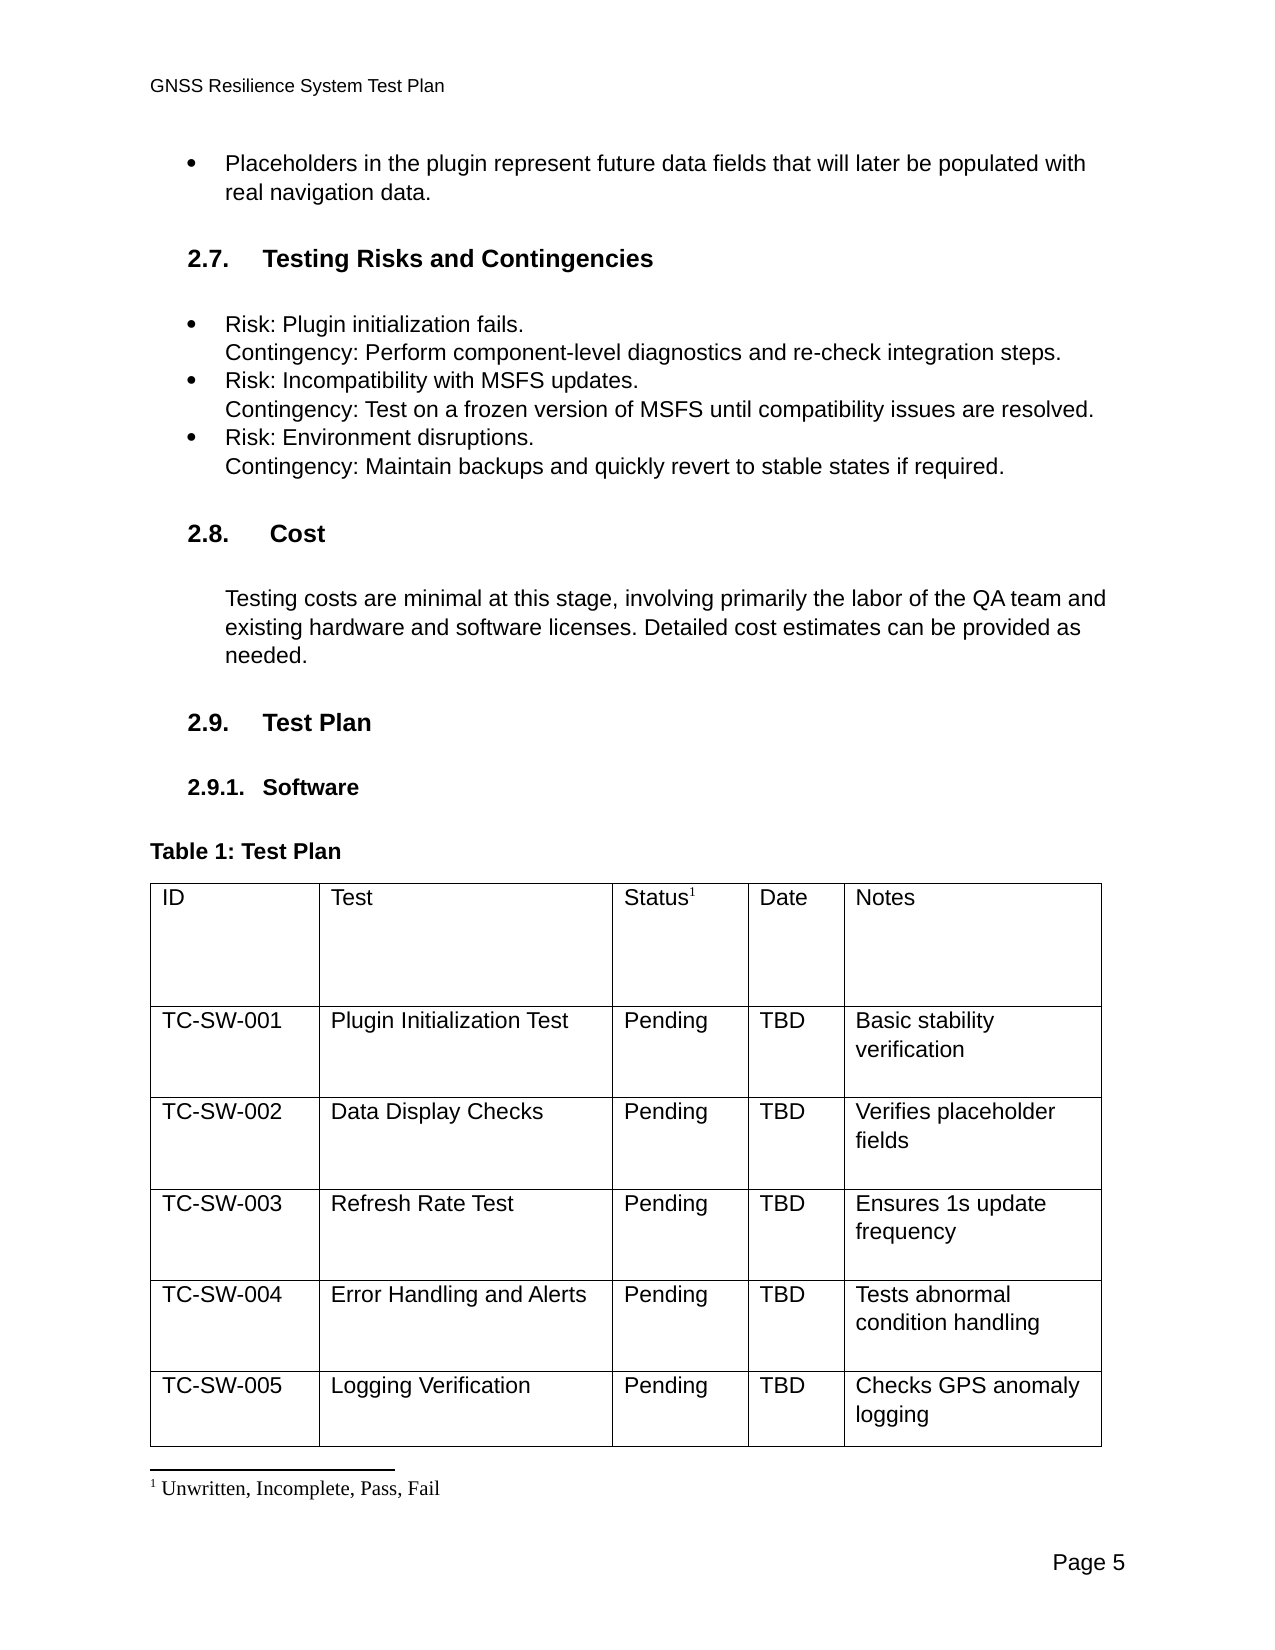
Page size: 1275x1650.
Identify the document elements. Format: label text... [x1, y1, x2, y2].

table_cell TBD [749, 1190, 844, 1280]
table_header Notes [845, 884, 1101, 1006]
table_cell Refresh Rate Test [320, 1190, 612, 1280]
table_cell Pending [613, 1372, 748, 1446]
table_cell TBD [749, 1098, 844, 1188]
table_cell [320, 1372, 612, 1446]
subtitle Software [187, 774, 1125, 800]
table_cell TC-SW-001 [151, 1007, 319, 1097]
table_header ID [151, 884, 319, 1006]
table_header Date [749, 884, 844, 1006]
list Risk: Plugin initialization fails. Contingency: Perform component-level diagnostics and re-check integration steps. [187, 311, 1125, 365]
table_cell TBD [749, 1372, 844, 1446]
table_header Test [320, 884, 612, 1006]
table_cell TC-SW-005 [151, 1372, 319, 1446]
table_cell TC-SW-002 [151, 1098, 319, 1188]
table_cell TC-SW-003 [151, 1190, 319, 1280]
table_cell Pending [613, 1190, 748, 1280]
table_cell Tests abnormal condition handling [845, 1281, 1101, 1371]
table_cell TC-SW-004 [151, 1281, 319, 1371]
table_cell Basic stability verification [845, 1007, 1101, 1097]
list Risk: Environment disruptions. Contingency: Maintain backups and quickly revert to stable states if required. [187, 424, 1125, 479]
table_cell Pending [613, 1281, 748, 1371]
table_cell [845, 1372, 1101, 1446]
subtitle Test Plan [187, 708, 1125, 737]
subtitle Cost [187, 519, 1125, 547]
table_cell Pending [613, 1098, 748, 1188]
table_cell Pending [613, 1007, 748, 1097]
text Table 1: Test Plan [150, 838, 1125, 864]
subtitle Testing Risks and Contingencies [187, 244, 1125, 273]
table_cell Verifies placeholder fields [845, 1098, 1101, 1188]
table_cell TBD [749, 1007, 844, 1097]
table_cell TBD [749, 1281, 844, 1371]
table_cell Error Handling and Alerts [320, 1281, 612, 1371]
table_cell Ensures 1s update frequency [845, 1190, 1101, 1280]
text Testing costs are minimal at this stage, involving primarily the labor of the QA team and existing hardware and software licenses. Detailed cost estimates can be provided as needed. [225, 585, 1125, 668]
list Placeholders in the plugin represent future data fields that will later be populated with real navigation data. [187, 150, 1125, 205]
table_cell Plugin Initialization Test [320, 1007, 612, 1097]
list Risk: Incompatibility with MSFS updates. Contingency: Test on a frozen version of MSFS until compatibility issues are resolved. [187, 367, 1125, 422]
table_cell Data Display Checks [320, 1098, 612, 1188]
table_header Status [613, 884, 748, 1006]
